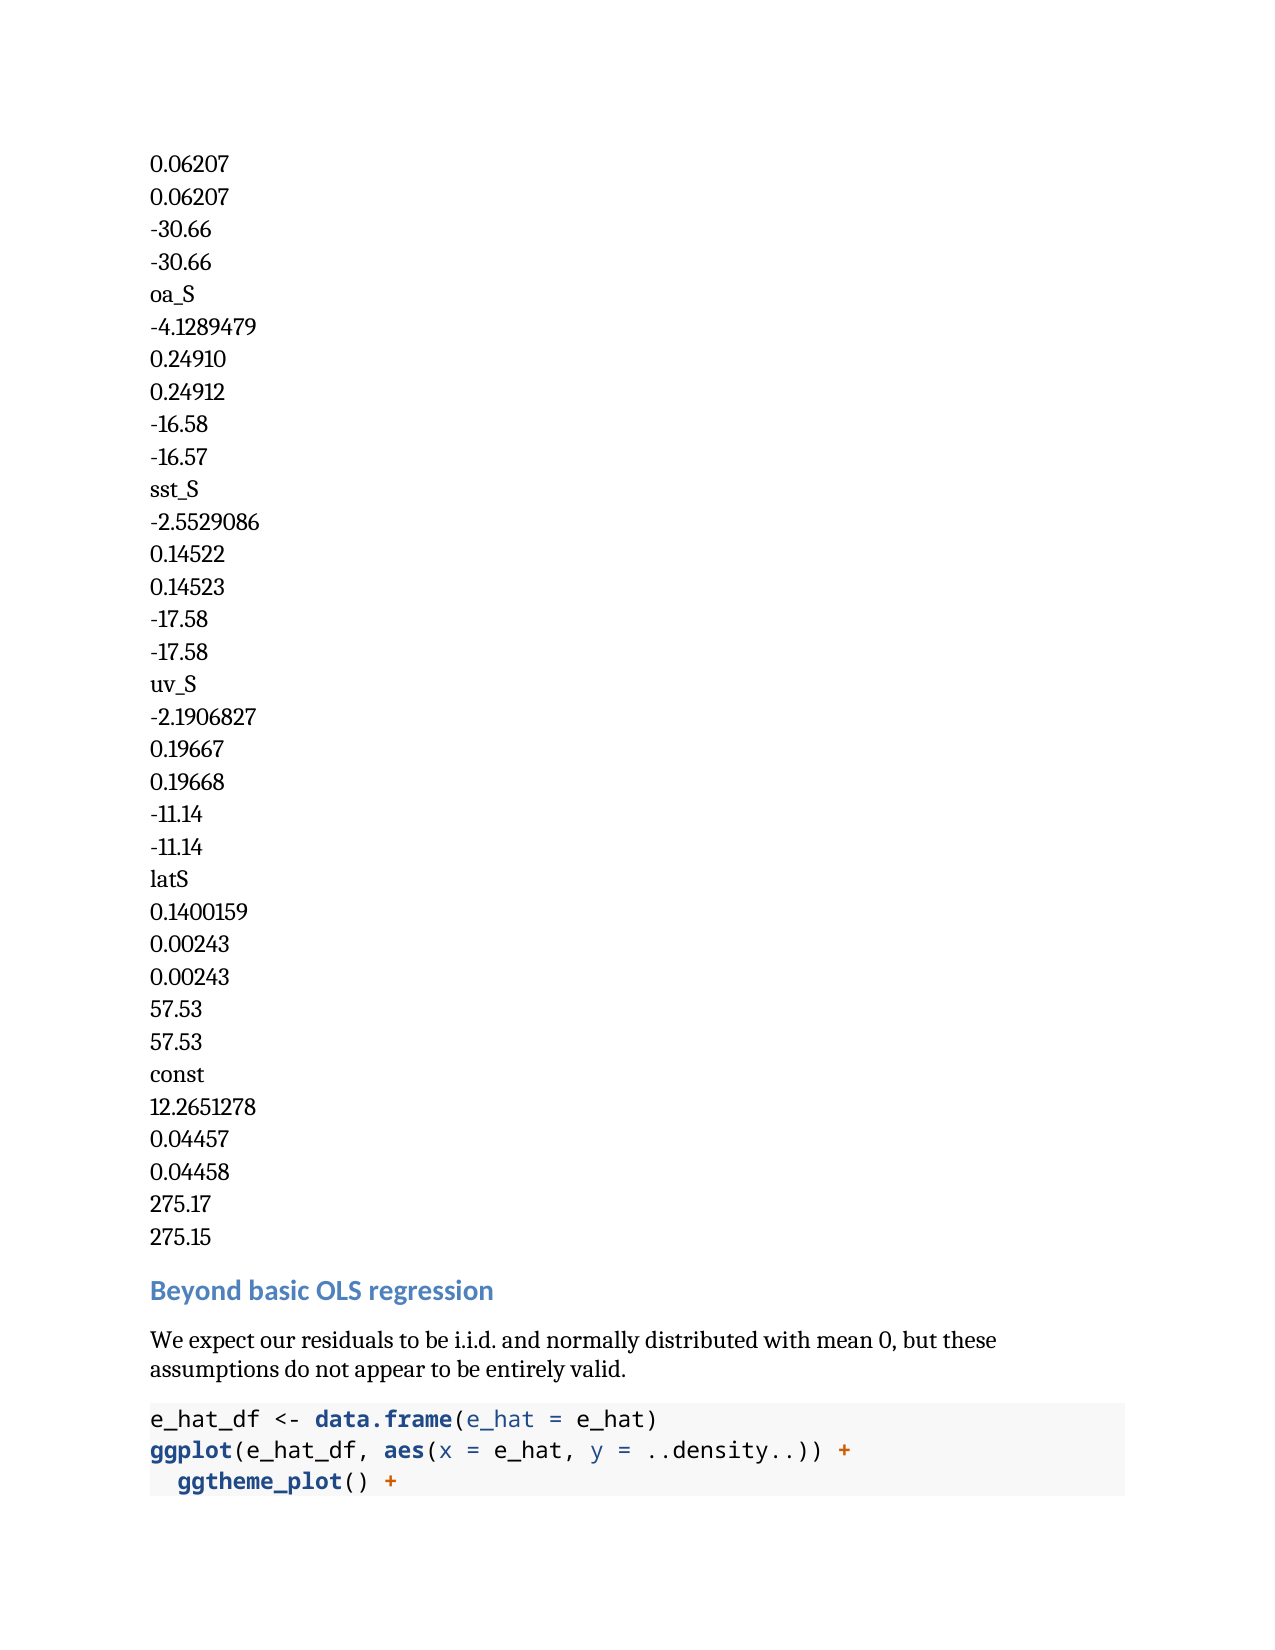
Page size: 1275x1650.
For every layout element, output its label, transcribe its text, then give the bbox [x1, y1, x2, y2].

text -11.14 [150, 800, 1125, 829]
text -2.1906827 [150, 702, 1125, 731]
text -16.58 [150, 410, 1125, 439]
text -4.1289479 [150, 312, 1125, 341]
text 0.14523 [150, 572, 1125, 601]
text 0.19668 [150, 767, 1125, 796]
text 0.04457 [150, 1125, 1125, 1154]
text We expect our residuals to be i.i.d. and normally distributed with mean 0, but these assumptions do not appear to be entirely valid. [150, 1326, 1125, 1384]
text 275.17 [150, 1190, 1125, 1219]
text 0.00243 [150, 962, 1125, 991]
text uv_S [150, 670, 1125, 699]
text 275.15 [150, 1222, 1125, 1251]
text latS [150, 865, 1125, 894]
text 0.24912 [150, 377, 1125, 406]
text 57.53 [150, 995, 1125, 1024]
text 0.00243 [150, 930, 1125, 959]
text oa_S [150, 280, 1125, 309]
text -2.5529086 [150, 507, 1125, 536]
text 0.06207 [150, 182, 1125, 211]
text -11.14 [150, 832, 1125, 861]
text 0.06207 [150, 150, 1125, 179]
text 0.24910 [150, 345, 1125, 374]
text 12.2651278 [150, 1092, 1125, 1121]
text 0.04458 [150, 1157, 1125, 1186]
text -30.66 [150, 247, 1125, 276]
text 0.14522 [150, 540, 1125, 569]
text 57.53 [150, 1027, 1125, 1056]
text const [150, 1060, 1125, 1089]
subtitle Beyond basic OLS regression [150, 1272, 1125, 1308]
text -16.57 [150, 442, 1125, 471]
text 0.19667 [150, 735, 1125, 764]
text -30.66 [150, 215, 1125, 244]
text 0.1400159 [150, 897, 1125, 926]
text -17.58 [150, 637, 1125, 666]
text sst_S [150, 475, 1125, 504]
text -17.58 [150, 605, 1125, 634]
